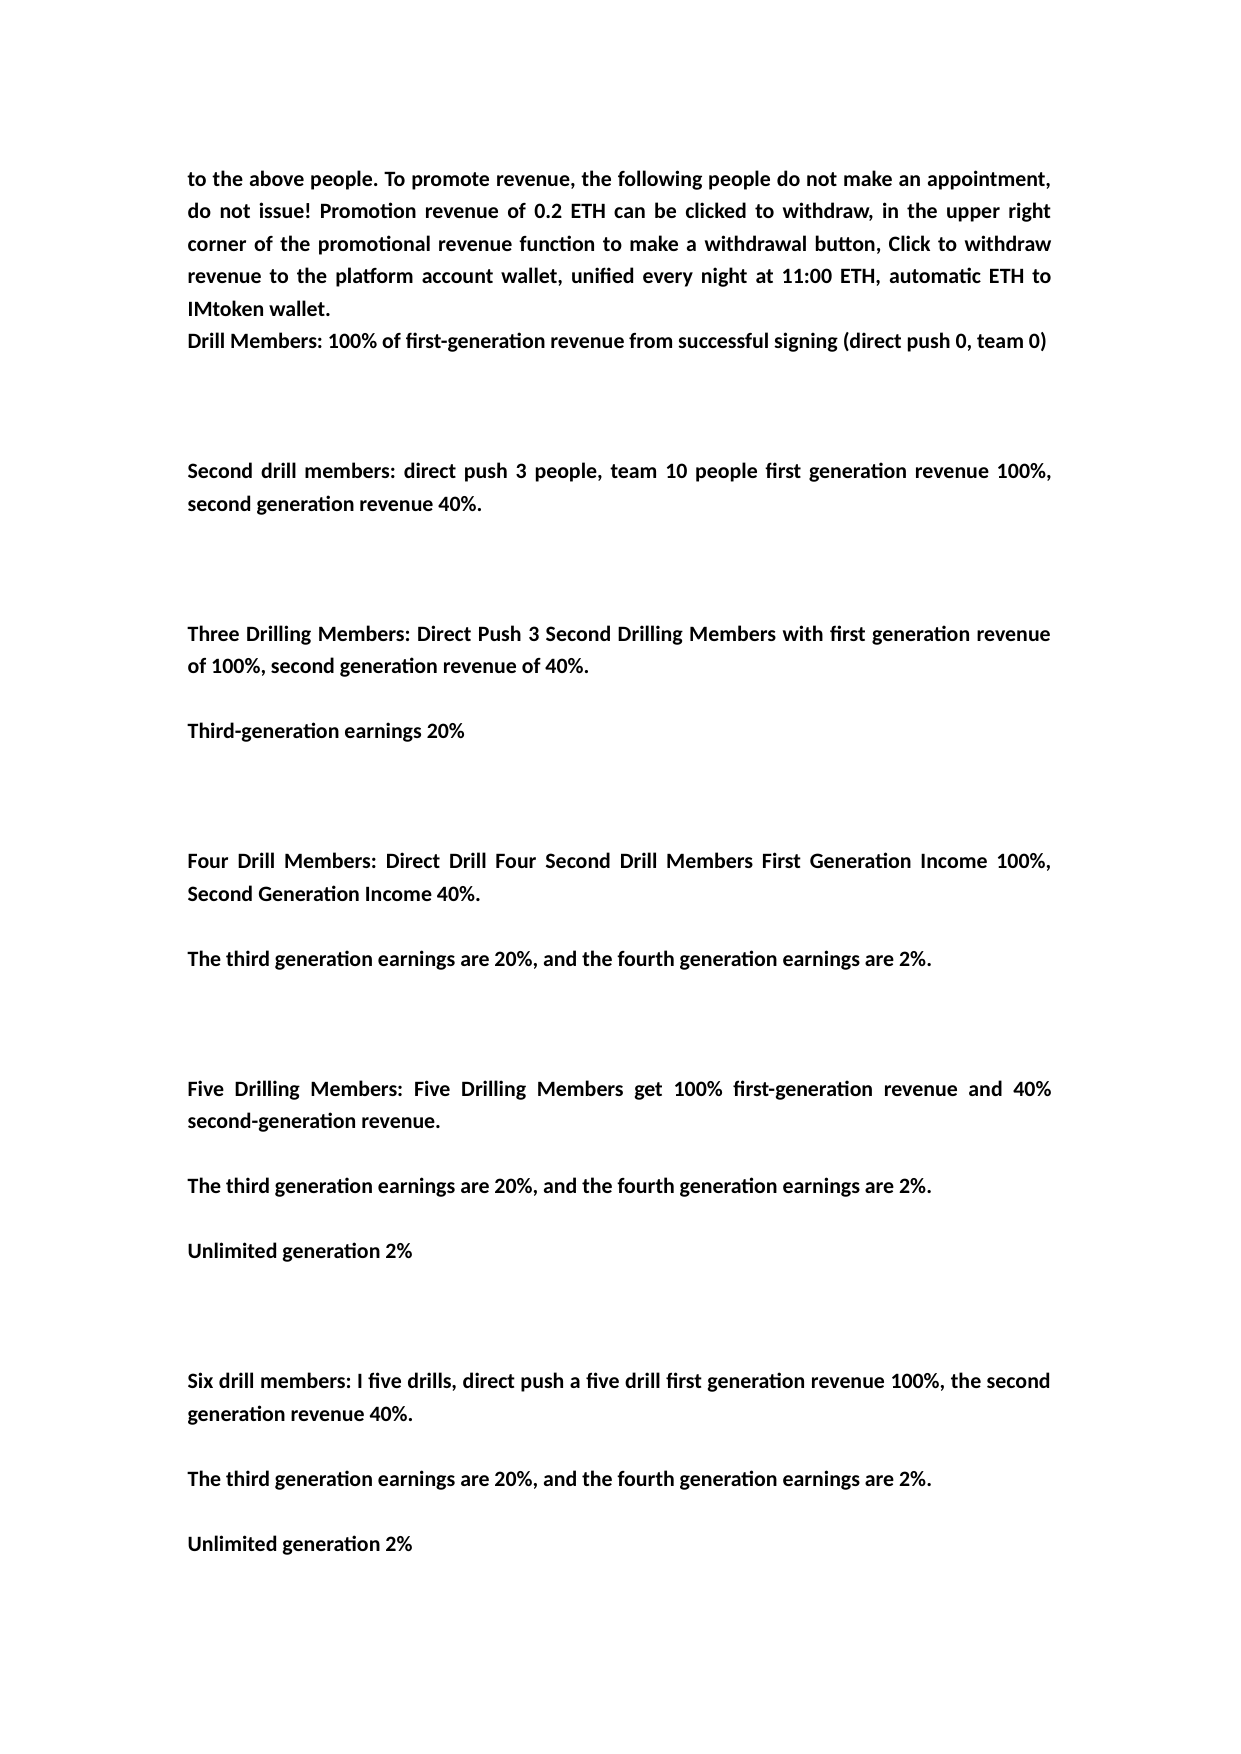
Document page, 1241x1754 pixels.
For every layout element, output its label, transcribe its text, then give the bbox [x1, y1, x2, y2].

text Three Drilling Members: Direct Push 3 Second Drilling Members with first generation revenue of 100%, second generation revenue of 40%. [187, 617, 1053, 682]
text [187, 162, 1053, 324]
text Unlimited generation 2% [187, 1234, 1053, 1267]
text Four Drill Members: Direct Drill Four Second Drill Members First Generation Income 100%, Second Generation Income 40%. [187, 844, 1053, 909]
text Unlimited generation 2% [187, 1527, 1053, 1559]
text The third generation earnings are 20%, and the fourth generation earnings are 2%. [187, 1169, 1053, 1202]
text Third-generation earnings 20% [187, 714, 1053, 747]
text Drill Members: 100% of first-generation revenue from successful signing (direct push 0, team 0) [187, 324, 1053, 357]
text The third generation earnings are 20%, and the fourth generation earnings are 2%. [187, 942, 1053, 974]
text Five Drilling Members: Five Drilling Members get 100% first-generation revenue and 40% second-generation revenue. [187, 1072, 1053, 1137]
text Six drill members: I five drills, direct push a five drill first generation revenue 100%, the second generation revenue 40%. [187, 1364, 1053, 1429]
text The third generation earnings are 20%, and the fourth generation earnings are 2%. [187, 1462, 1053, 1494]
text Second drill members: direct push 3 people, team 10 people first generation revenue 100%, second generation revenue 40%. [187, 454, 1053, 519]
